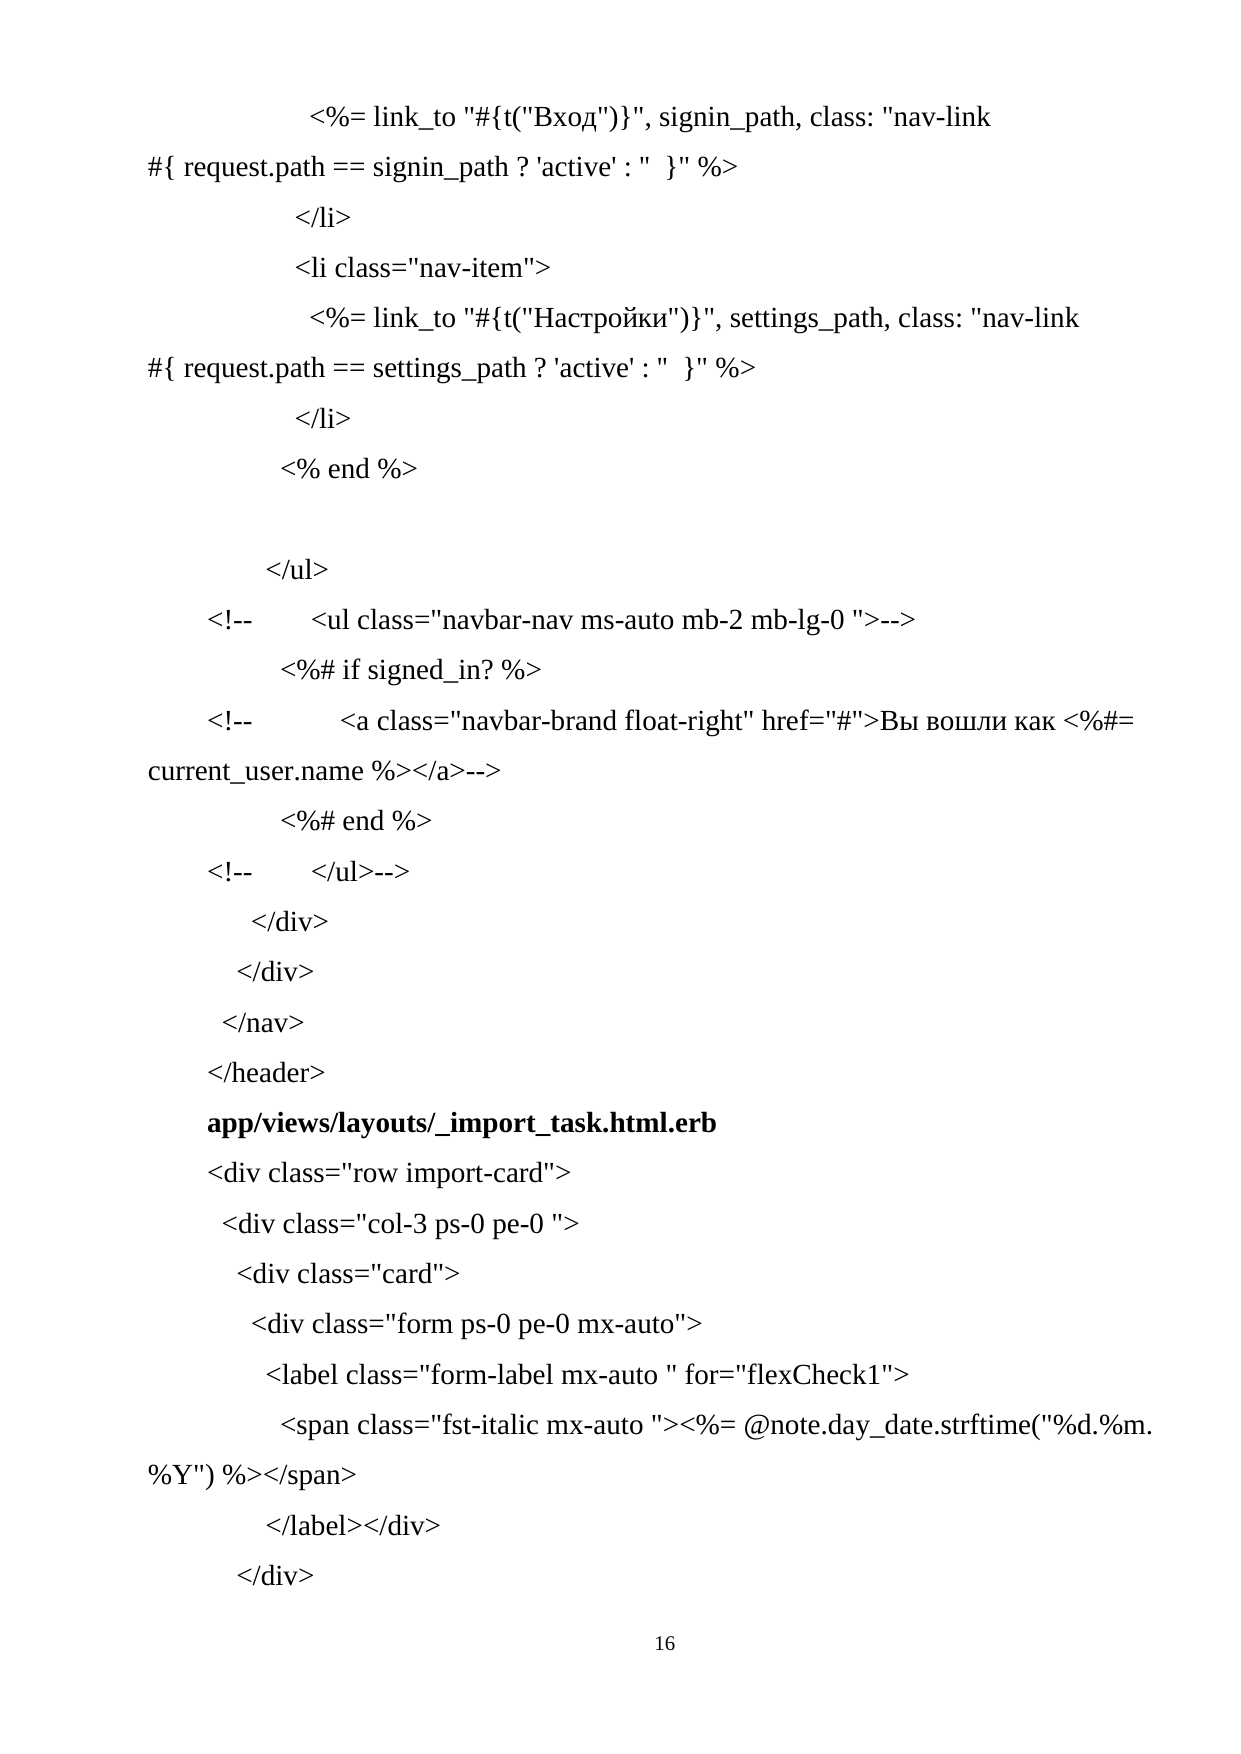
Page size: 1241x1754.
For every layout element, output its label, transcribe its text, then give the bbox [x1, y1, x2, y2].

text <!-- </ul>--> [148, 854, 1181, 887]
text </li> [148, 200, 1181, 233]
text </label></div> [148, 1508, 1181, 1541]
text <!-- <ul class="navbar-nav ms-auto mb-2 mb-lg-0 ">--> [148, 602, 1181, 636]
text <% end %> [148, 451, 1181, 485]
text <%# if signed_in? %> [148, 652, 1181, 686]
text <span class="fst-italic mx-auto "><%= @note.day_date.strftime("%d.%m.%Y") %></span> [148, 1407, 1181, 1491]
text <%= link_to "#{t("Вход")}", signin_path, class: "nav-link #{ request.path == signin_path ? 'active' : '' }" %> [148, 99, 1181, 183]
text <%# end %> [148, 803, 1181, 837]
text <div class="col-3 ps-0 pe-0 "> [148, 1206, 1181, 1239]
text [148, 1357, 1181, 1390]
text <div class="form ps-0 pe-0 mx-auto"> [148, 1307, 1181, 1340]
text <div class="card"> [148, 1256, 1181, 1290]
text <li class="nav-item"> [148, 250, 1181, 283]
text </div> [148, 1558, 1181, 1592]
text <div class="row import-card"> [148, 1156, 1181, 1189]
text </header> [148, 1055, 1181, 1088]
text </div> [148, 904, 1181, 938]
text app/views/layouts/_import_task.html.erb [148, 1105, 1181, 1139]
text <!-- <a class="navbar-brand float-right" href="#">Вы вошли как <%#= current_user.name %></a>--> [148, 703, 1181, 787]
text </li> [148, 401, 1181, 434]
text </ul> [148, 552, 1181, 585]
text </nav> [148, 1005, 1181, 1038]
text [148, 300, 1181, 384]
text </div> [148, 954, 1181, 988]
